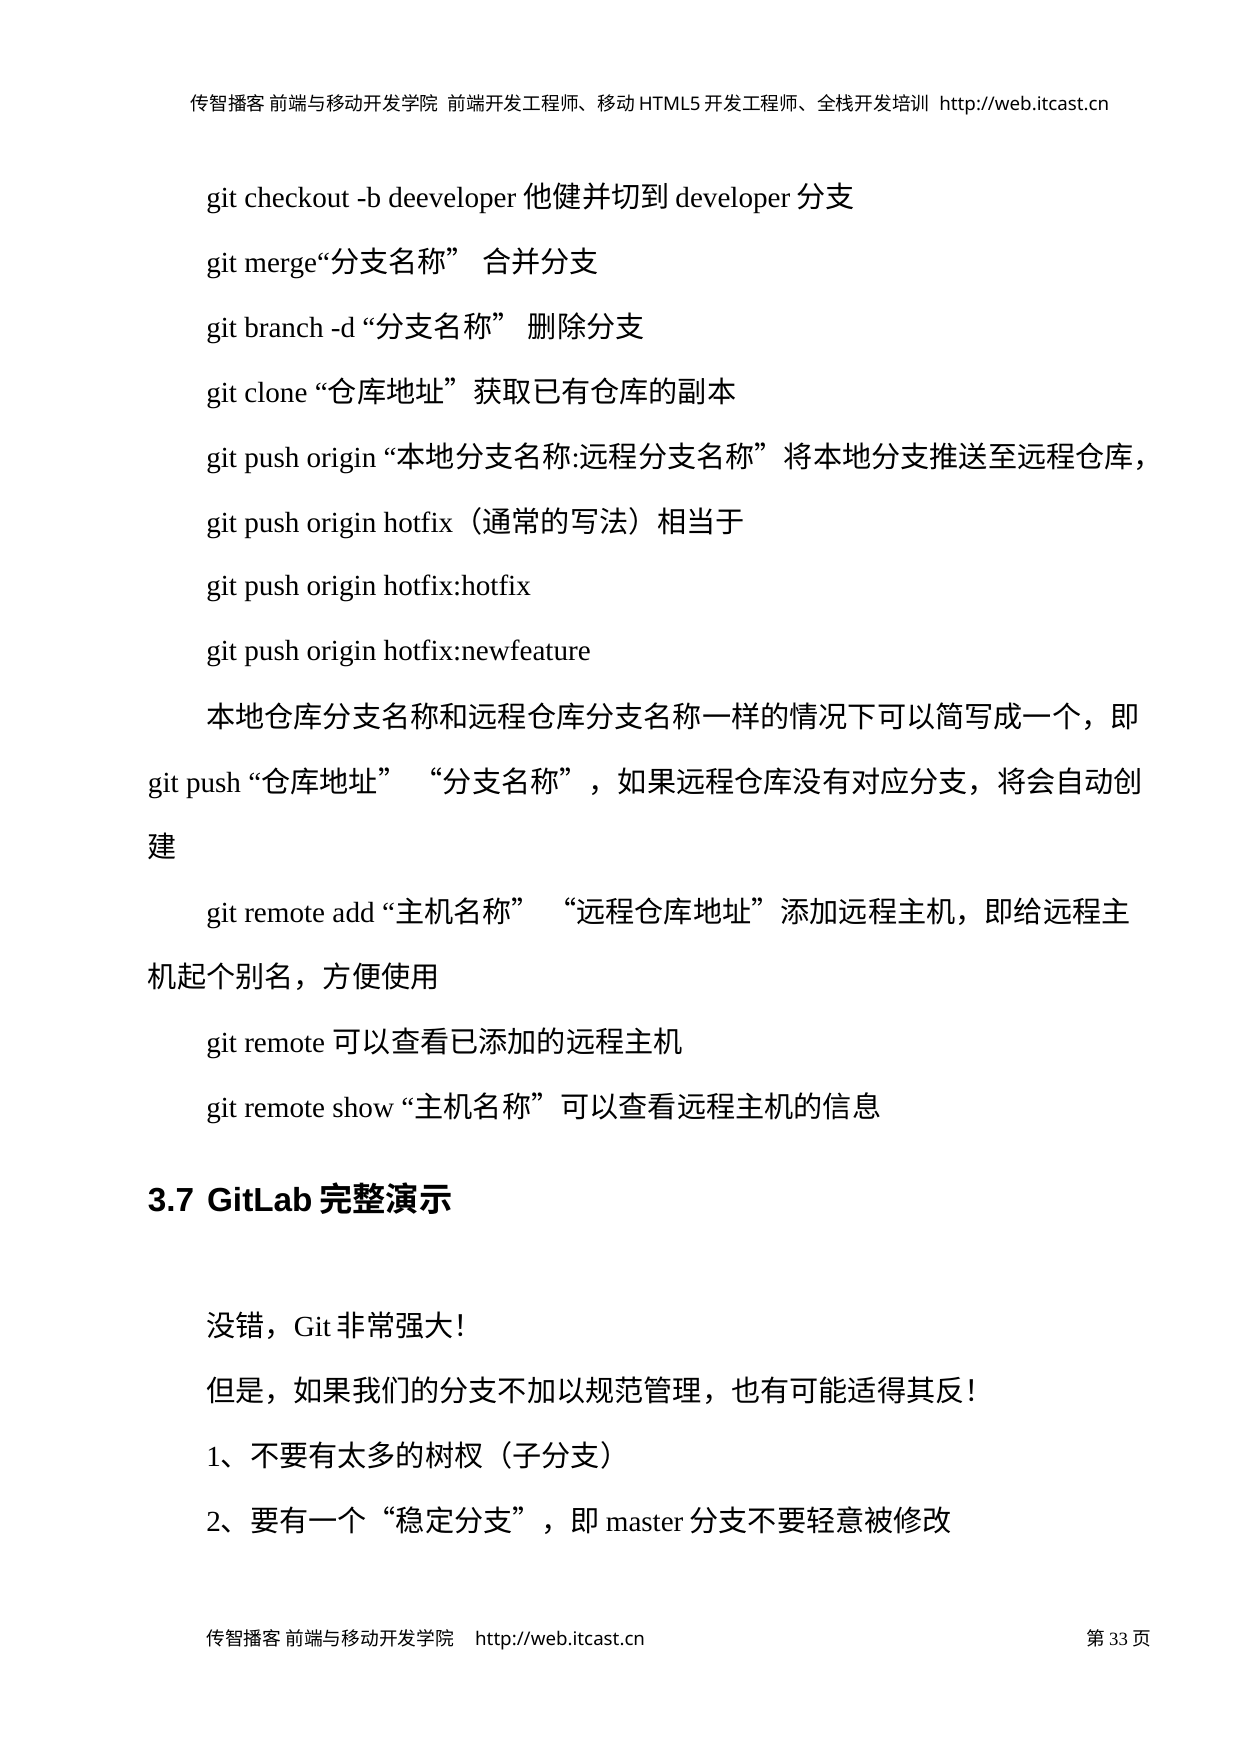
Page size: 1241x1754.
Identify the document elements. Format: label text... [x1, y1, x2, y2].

subtitle GitLab完整演示 [148, 1164, 1152, 1229]
text git push origin hotfix:newfeature [148, 617, 1152, 682]
text git checkout -b deeveloper 他健并切到developer分支 [148, 162, 1152, 227]
text 1、不要有太多的树杈（子分支） [148, 1421, 1152, 1486]
text git push origin “本地分支名称:远程分支名称”将本地分支推送至远程仓库， [148, 422, 1152, 487]
text git branch -d “分支名称” 删除分支 [148, 292, 1152, 357]
text 本地仓库分支名称和远程仓库分支名称一样的情况下可以简写成一个，即git push “仓库地址” “分支名称”，如果远程仓库没有对应分支，将会自动创建 [148, 682, 1152, 877]
text 2、要有一个“稳定分支”，即master分支不要轻意被修改 [148, 1486, 1152, 1551]
text git remote show “主机名称”可以查看远程主机的信息 [148, 1072, 1152, 1137]
text git push origin hotfix（通常的写法）相当于 [148, 487, 1152, 552]
text git merge“分支名称” 合并分支 [148, 227, 1152, 292]
text 但是，如果我们的分支不加以规范管理，也有可能适得其反！ [148, 1356, 1152, 1421]
text git remote 可以查看已添加的远程主机 [148, 1007, 1152, 1072]
text git remote add “主机名称” “远程仓库地址”添加远程主机，即给远程主机起个别名，方便使用 [148, 877, 1152, 1007]
text git clone “仓库地址”获取已有仓库的副本 [148, 357, 1152, 422]
text git push origin hotfix:hotfix [148, 552, 1152, 617]
text 没错，Git非常强大！ [148, 1291, 1152, 1356]
